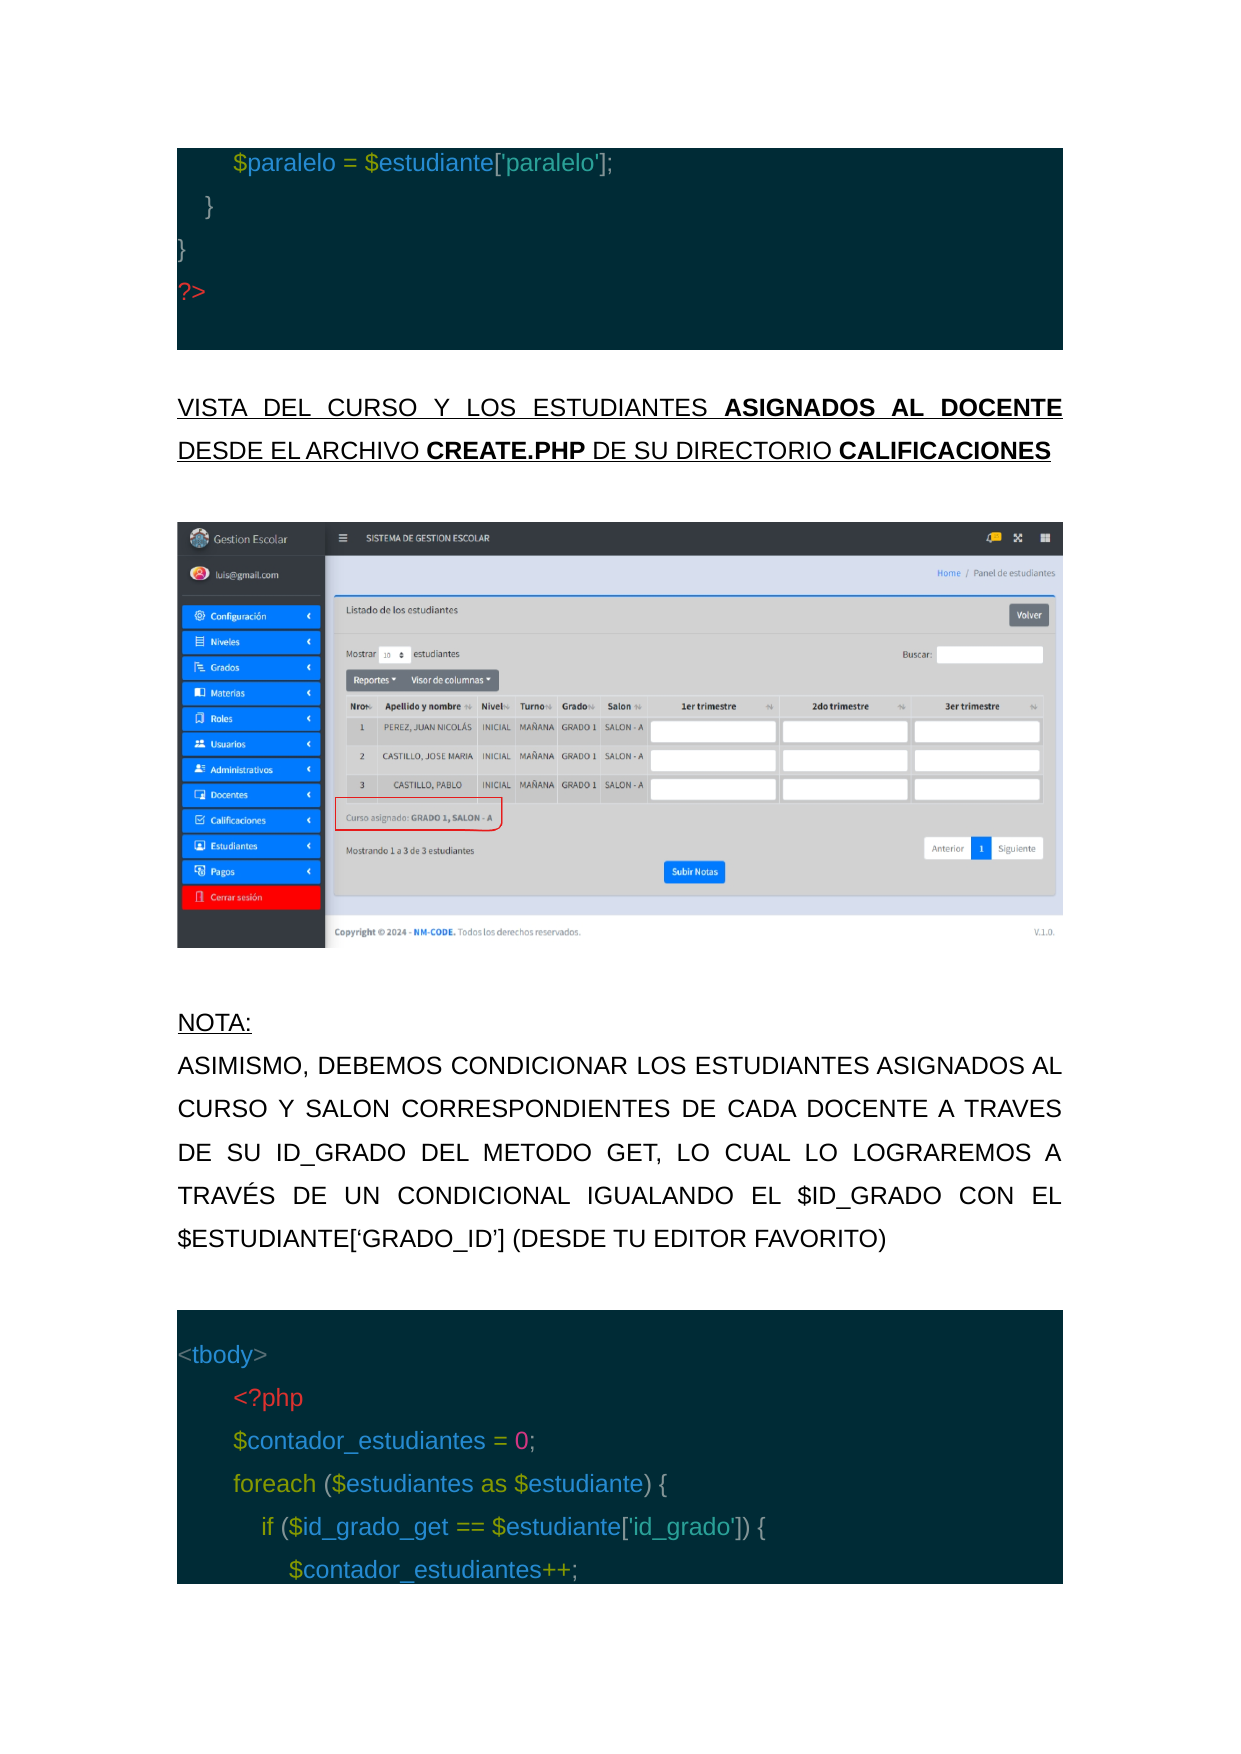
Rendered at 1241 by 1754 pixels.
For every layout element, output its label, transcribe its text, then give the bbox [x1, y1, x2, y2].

text <tbody> [177, 1340, 1063, 1368]
text <?php [177, 1383, 1063, 1412]
text VISTA DEL CURSO Y LOS ESTUDIANTES ASIGNADOS AL DOCENTE DESDE EL ARCHIVO CREATE.PHP DE SU DIRECTORIO CALIFICACIONES [177, 393, 1063, 418]
text } [177, 191, 1063, 219]
text ASIMISMO, DEBEMOS CONDICIONAR LOS ESTUDIANTES ASIGNADOS AL CURSO Y SALON CORRESPONDIENTES DE CADA DOCENTE A TRAVES DE SU ID_GRADO DEL METODO GET, LO CUAL LO LOGRAREMOS A TRAVÉS DE UN CONDICIONAL IGUALANDO EL $ID_GRADO CON EL $ESTUDIANTE[‘GRADO_ID’] (DESDE TU EDITOR FAVORITO) [177, 1051, 1063, 1252]
picture [177, 522, 1063, 948]
text VISTA DEL CURSO Y LOS ESTUDIANTES ASIGNADOS AL DOCENTE DESDE EL ARCHIVO CREATE.PHP DE SU DIRECTORIO CALIFICACIONES [177, 419, 1063, 465]
text $contador_estudiantes++; [177, 1555, 1063, 1584]
text $contador_estudiantes = 0; [177, 1426, 1063, 1455]
text } [177, 234, 1063, 263]
text if ($id_grado_get == $estudiante['id_grado']) { [177, 1512, 1063, 1541]
text foreach ($estudiantes as $estudiante) { [177, 1469, 1063, 1498]
text ?> [177, 277, 1063, 306]
text $paralelo = $estudiante['paralelo']; [177, 148, 1063, 176]
text NOTA: [177, 1008, 1063, 1037]
